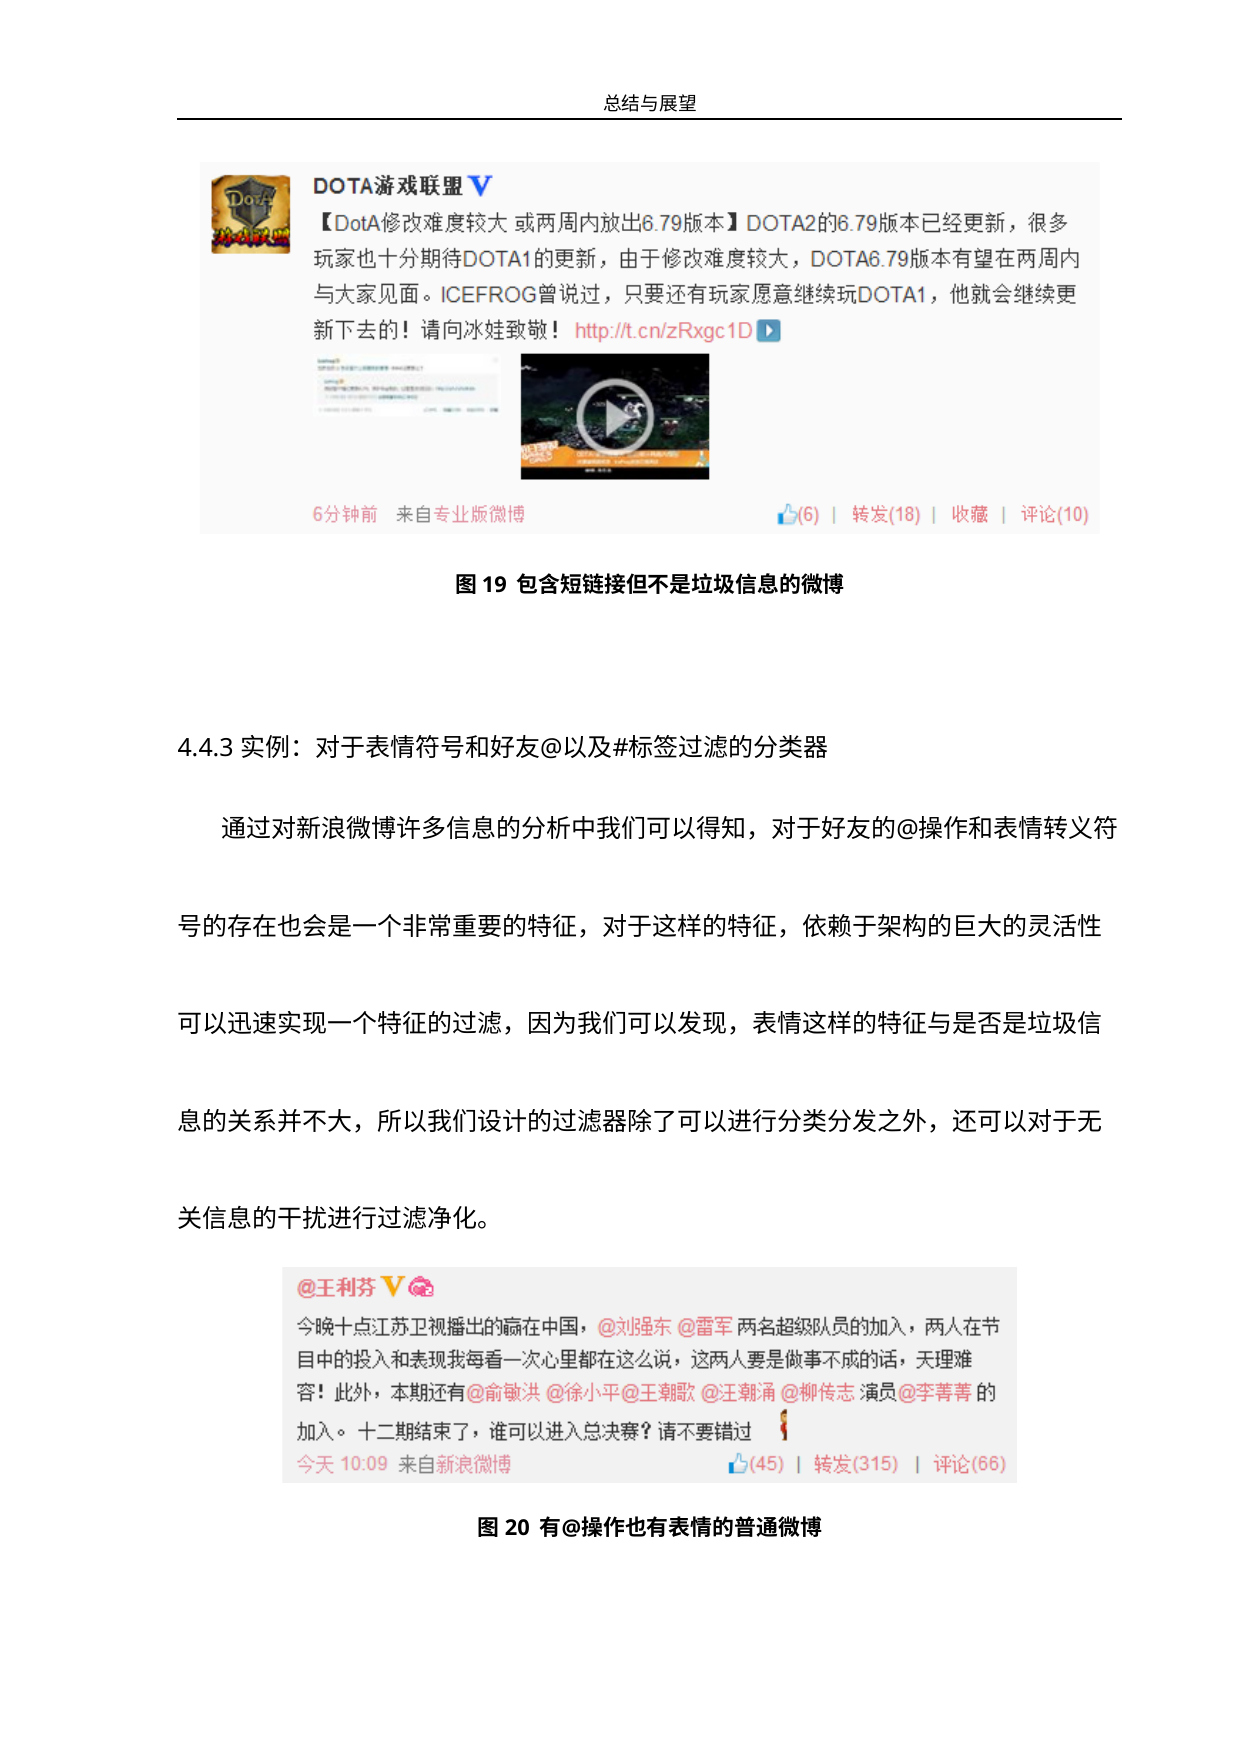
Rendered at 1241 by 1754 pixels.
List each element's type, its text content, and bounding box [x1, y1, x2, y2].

picture [199, 162, 1100, 534]
text 通过对新浪微博许多信息的分析中我们可以得知，对于好友的@操作和表情转义符号的存在也会是一个非常重要的特征，对于这样的特征，依赖于架构的巨大的灵活性可以迅速实现一个特征的过滤，因为我们可以发现，表情这样的特征与是否是垃圾信息的关系并不大，所以我们设计的过滤器除了可以进行分类分发之外，还可以对于无关信息的干扰进行过滤净化。 [177, 794, 1122, 1249]
subtitle 4.4.3 实例：对于表情符号和好友@以及#标签过滤的分类器 [177, 713, 1122, 778]
text 图 19 包含短链接但不是垃圾信息的微博 [177, 566, 1122, 599]
picture [282, 1267, 1017, 1483]
text 图 20 有@操作也有表情的普通微博 [177, 1509, 1122, 1542]
